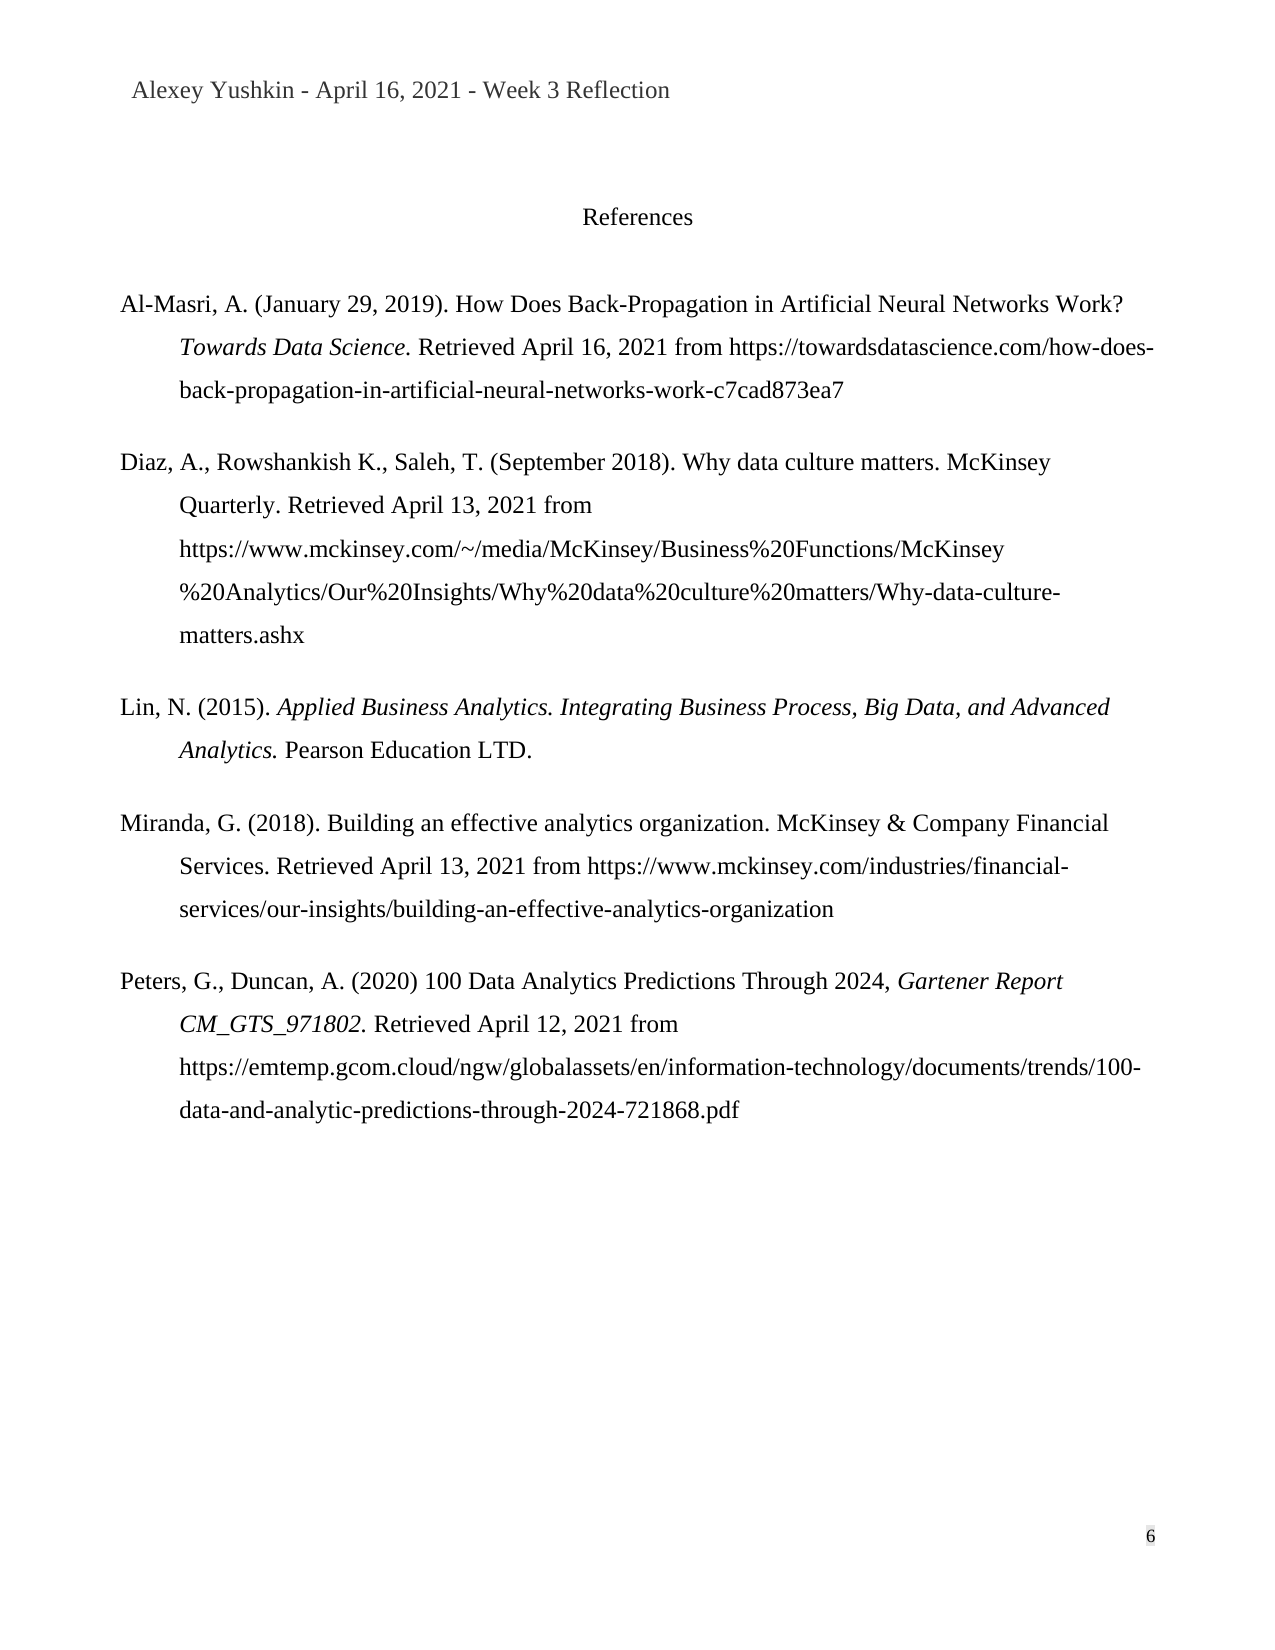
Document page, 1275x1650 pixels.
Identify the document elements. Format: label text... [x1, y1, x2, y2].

text Al-Masri, A. (January 29, 2019). How Does Back-Propagation in Artificial Neural Networks Work? Towards Data Science. Retrieved April 16, 2021 from https://towardsdatascience.com/how-does-back-propagation-in-artificial-neural-networks-work-c7cad873ea7 [120, 289, 1155, 404]
text Miranda, G. (2018). Building an effective analytics organization. McKinsey & Company Financial Services. Retrieved April 13, 2021 from https://www.mckinsey.com/industries/financial-services/our-insights/building-an-effective-analytics-organization [120, 808, 1155, 923]
text Diaz, A., Rowshankish K., Saleh, T. (September 2018). Why data culture matters. McKinsey Quarterly. Retrieved April 13, 2021 from https://www.mckinsey.com/~/media/McKinsey/Business%20Functions/McKinsey%20Analytics/Our%20Insights/Why%20data%20culture%20matters/Why-data-culture-matters.ashx [120, 447, 1155, 649]
text References [120, 202, 1155, 231]
text Peters, G., Duncan, A. (2020) 100 Data Analytics Predictions Through 2024, Gartener Report CM_GTS_971802. Retrieved April 12, 2021 from https://emtemp.gcom.cloud/ngw/globalassets/en/information-technology/documents/trends/100-data-and-analytic-predictions-through-2024-721868.pdf [120, 966, 1155, 1124]
text Lin, N. (2015). Applied Business Analytics. Integrating Business Process, Big Data, and Advanced Analytics. Pearson Education LTD. [120, 692, 1155, 764]
